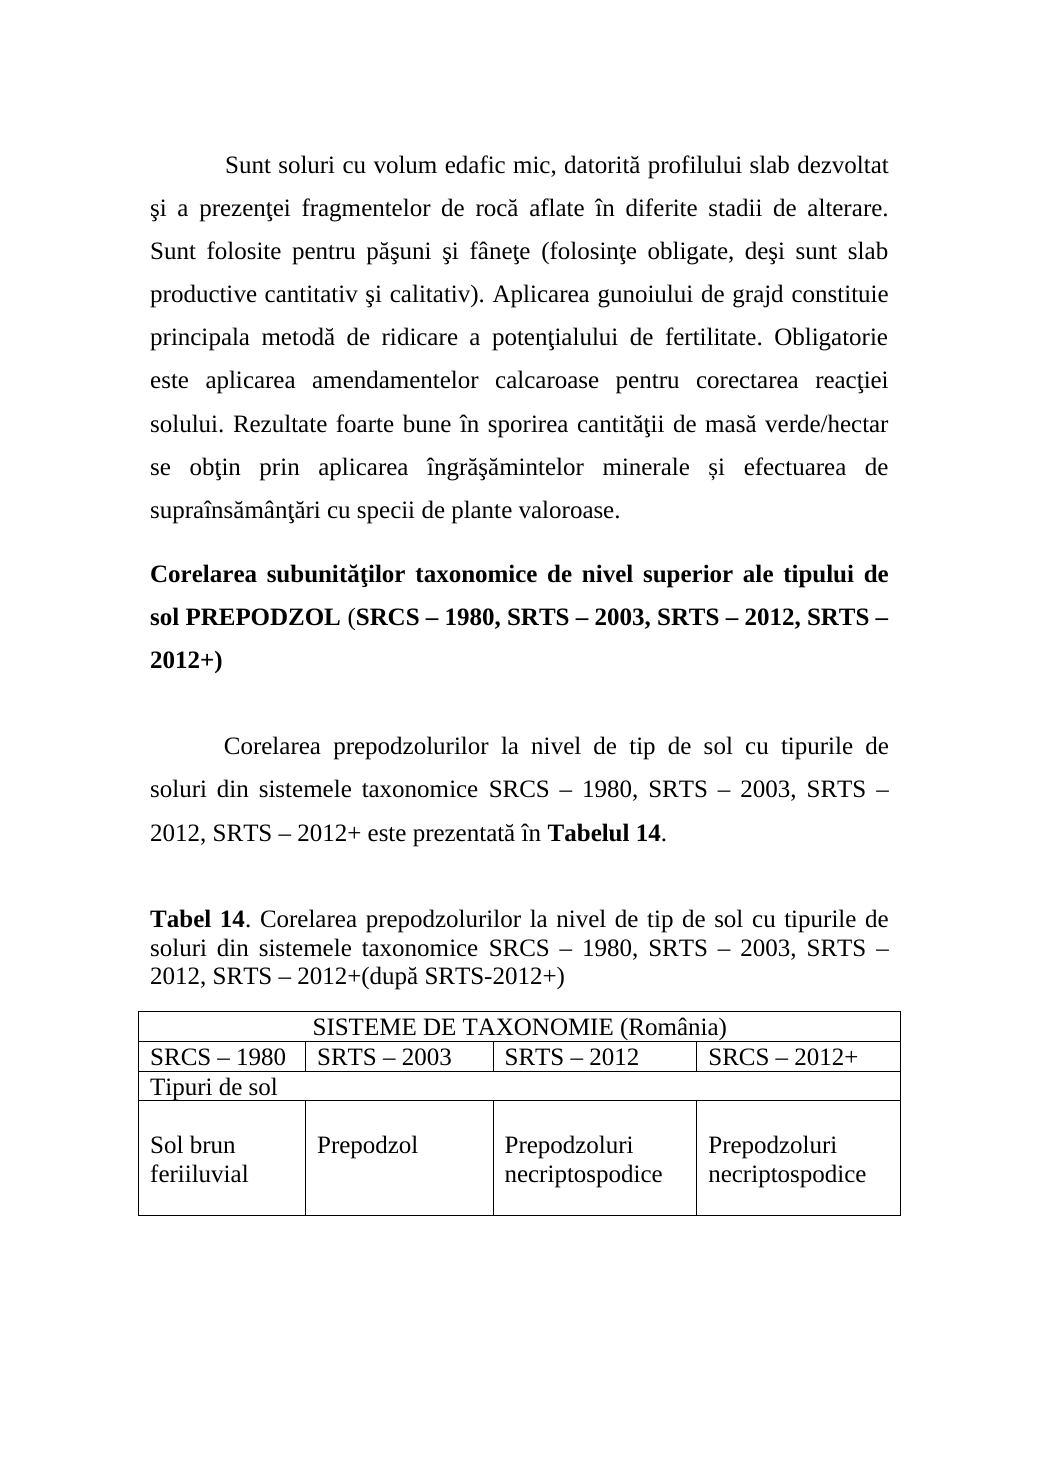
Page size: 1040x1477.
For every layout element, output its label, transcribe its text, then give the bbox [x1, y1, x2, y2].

text Corelarea prepodzolurilor la nivel de tip de sol cu tipurile de soluri din sistemele taxonomice SRCS – 1980, SRTS – 2003, SRTS – 2012, SRTS – 2012+ este prezentată în Tabelul 14. [150, 731, 889, 846]
table_cell Prepodzoluri necriptospodice [494, 1101, 696, 1215]
text Corelarea subunităţilor taxonomice de nivel superior ale tipului de sol PREPODZOL (SRCS – 1980, SRTS – 2003, SRTS – 2012, SRTS – 2012+) [150, 559, 889, 674]
table_cell SRCS – 1980 [139, 1042, 305, 1071]
table_header SISTEME DE TAXONOMIE (România) [139, 1012, 900, 1041]
text Sunt soluri cu volum edafic mic, datorită profilului slab dezvoltat şi a prezenţei fragmentelor de rocă aflate în diferite stadii de alterare. Sunt folosite pentru păşuni şi fâneţe (folosinţe obligate, deşi sunt slab productive cantitativ şi calitativ). Aplicarea gunoiului de grajd constituie principala metodă de ridicare a potenţialului de fertilitate. Obligatorie este aplicarea amendamentelor calcaroase pentru corectarea reacţiei solului. Rezultate foarte bune în sporirea cantităţii de masă verde/hectar se obţin prin aplicarea îngrăşămintelor minerale și efectuarea de supraînsămânţări cu specii de plante valoroase. [150, 150, 889, 524]
text Tabel 14. Corelarea prepodzolurilor la nivel de tip de sol cu tipurile de soluri din sistemele taxonomice SRCS – 1980, SRTS – 2003, SRTS – 2012, SRTS – 2012+(după SRTS-2012+) [150, 904, 889, 990]
table_cell Prepodzol [306, 1101, 493, 1215]
table_cell Prepodzoluri necriptospodice [697, 1101, 900, 1215]
table_cell SRCS – 2012+ [697, 1042, 900, 1071]
table_cell Sol brun feriiluvial [139, 1101, 305, 1215]
table_cell Tipuri de sol [139, 1072, 900, 1100]
table_cell SRTS – 2003 [306, 1042, 493, 1071]
table_cell SRTS – 2012 [494, 1042, 696, 1071]
